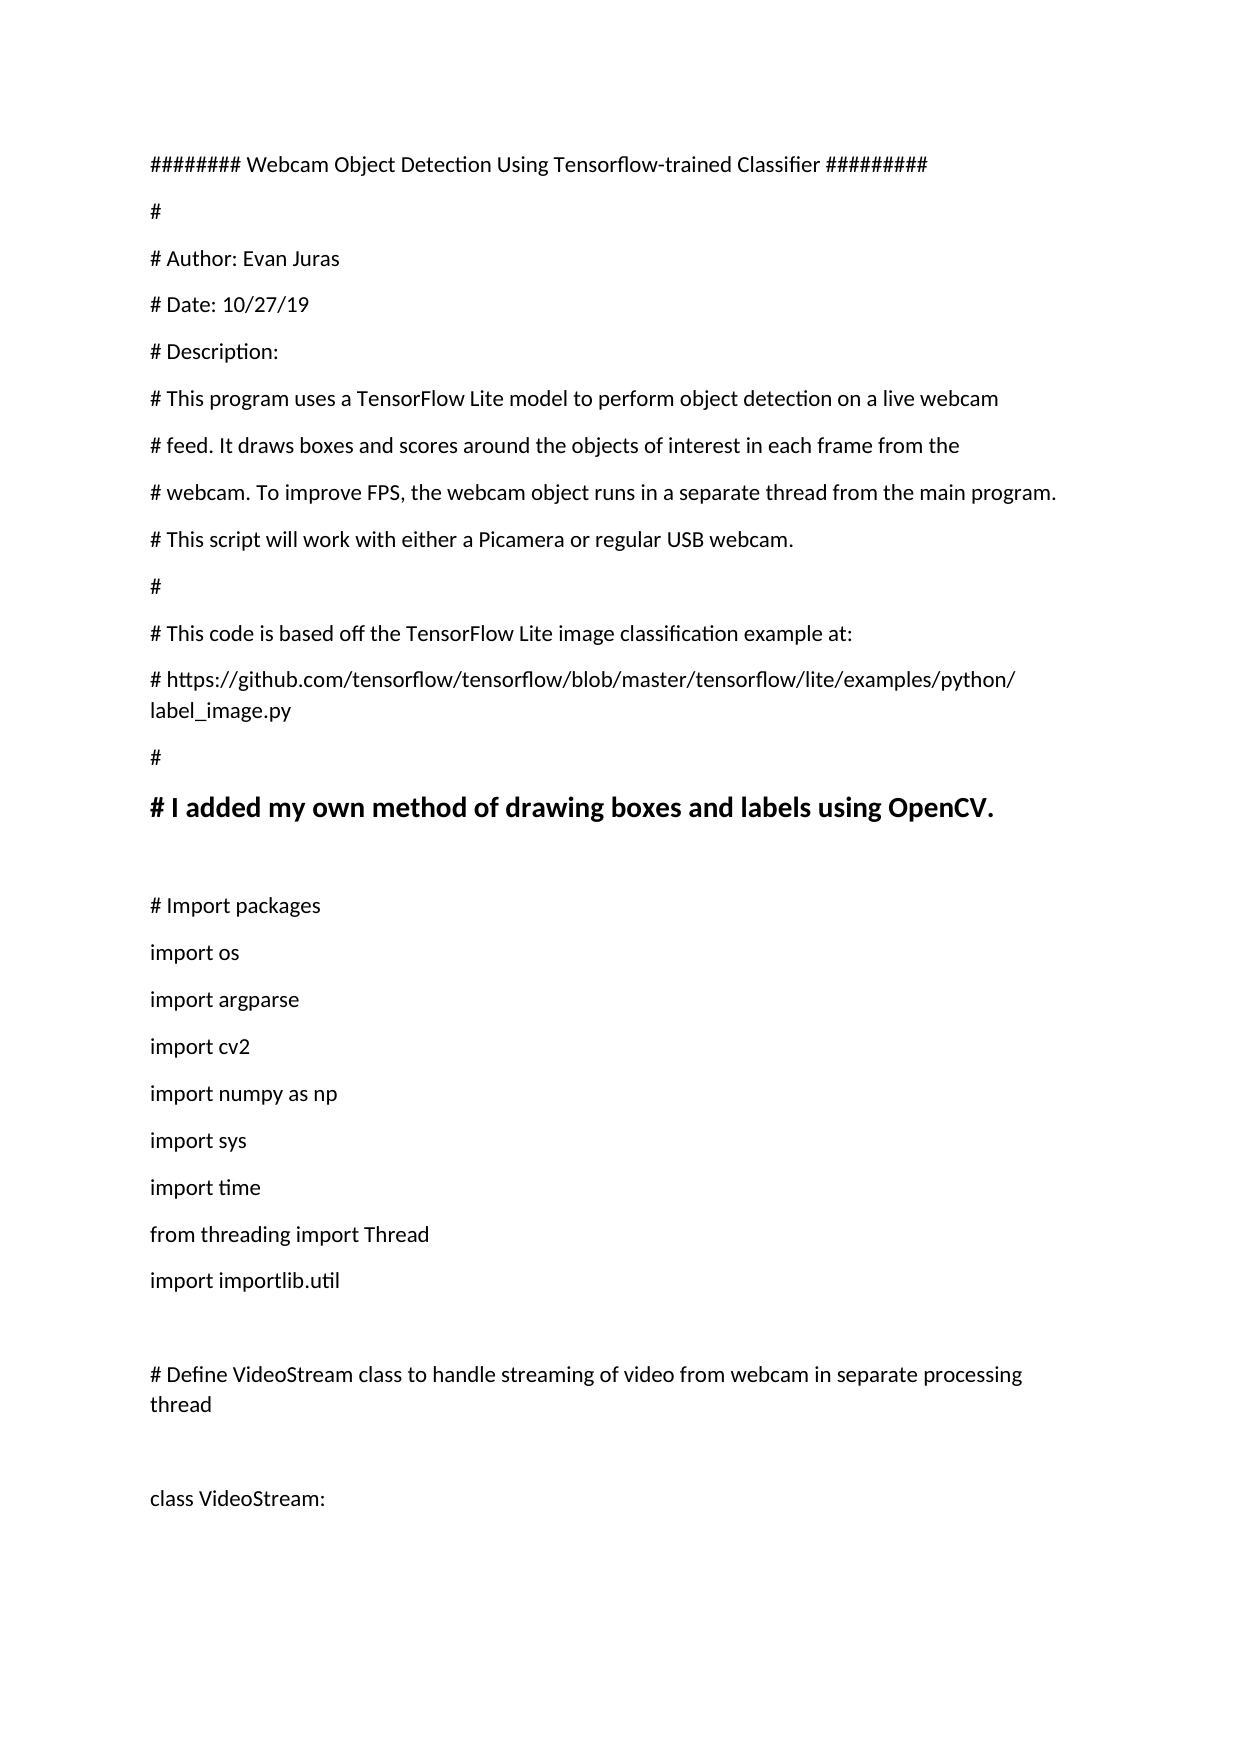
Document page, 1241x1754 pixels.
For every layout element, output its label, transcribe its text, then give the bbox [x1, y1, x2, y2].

text ######## Webcam Object Detection Using Tensorflow-trained Classifier ######### [150, 150, 1090, 178]
text import os [150, 938, 1090, 966]
text # webcam. To improve FPS, the webcam object runs in a separate thread from the main program. [150, 478, 1090, 506]
text # Import packages [150, 892, 1090, 919]
text # Define VideoStream class to handle streaming of video from webcam in separate processing thread [150, 1360, 1090, 1418]
text # Date: 10/27/19 [150, 291, 1090, 319]
text from threading import Thread [150, 1220, 1090, 1248]
text # This code is based off the TensorFlow Lite image classification example at: [150, 619, 1090, 647]
text class VideoStream: [150, 1484, 1090, 1512]
text # [150, 572, 1090, 600]
text # https://github.com/tensorflow/tensorflow/blob/master/tensorflow/lite/examples/python/label_image.py [150, 666, 1090, 724]
text # [150, 197, 1090, 225]
text import argparse [150, 985, 1090, 1013]
text # [150, 743, 1090, 771]
text # feed. It draws boxes and scores around the objects of interest in each frame from the [150, 431, 1090, 459]
text import time [150, 1173, 1090, 1201]
text # Author: Evan Juras [150, 244, 1090, 272]
text import importlib.util [150, 1267, 1090, 1294]
text # I added my own method of drawing boxes and labels using OpenCV. [150, 789, 1090, 825]
text import sys [150, 1126, 1090, 1154]
text import numpy as np [150, 1079, 1090, 1107]
text import cv2 [150, 1032, 1090, 1060]
text # This program uses a TensorFlow Lite model to perform object detection on a live webcam [150, 384, 1090, 412]
text # Description: [150, 337, 1090, 366]
text # This script will work with either a Picamera or regular USB webcam. [150, 525, 1090, 553]
